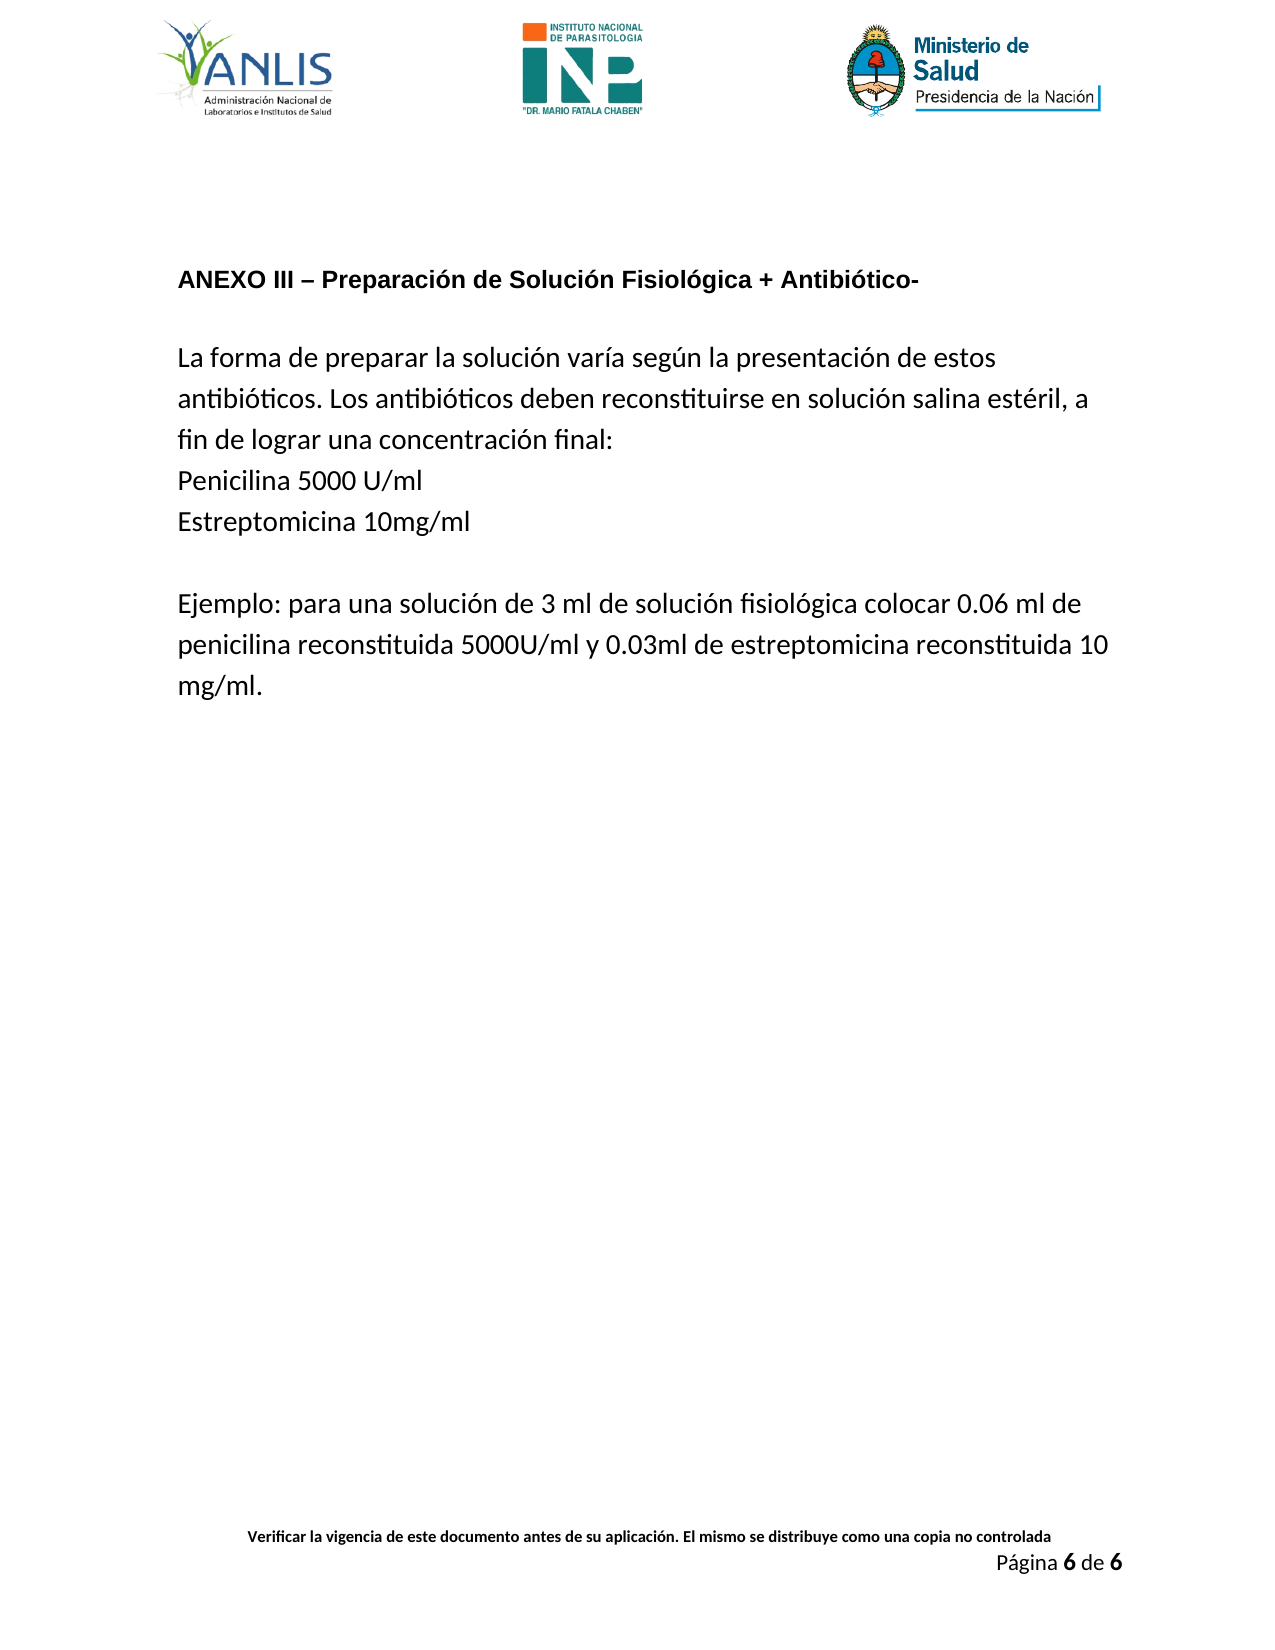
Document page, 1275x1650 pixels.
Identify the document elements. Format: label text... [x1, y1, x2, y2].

picture [506, 11, 662, 118]
picture [156, 16, 336, 118]
list Penicilina 5000 U/ml [177, 462, 1122, 498]
list La forma de preparar la solución varía según la presentación de estos antibióticos. Los antibióticos deben reconstituirse en solución salina estéril, a fin de lograr una concentración final: [177, 339, 1122, 457]
text ANEXO III – Preparación de Solución Fisiológica + Antibiótico- [177, 266, 1122, 294]
list Estreptomicina 10mg/ml [177, 503, 1122, 539]
list Ejemplo: para una solución de 3 ml de solución fisiológica colocar 0.06 ml de penicilina reconstituida 5000U/ml y 0.03ml de estreptomicina reconstituida 10 mg/ml. [177, 585, 1122, 703]
